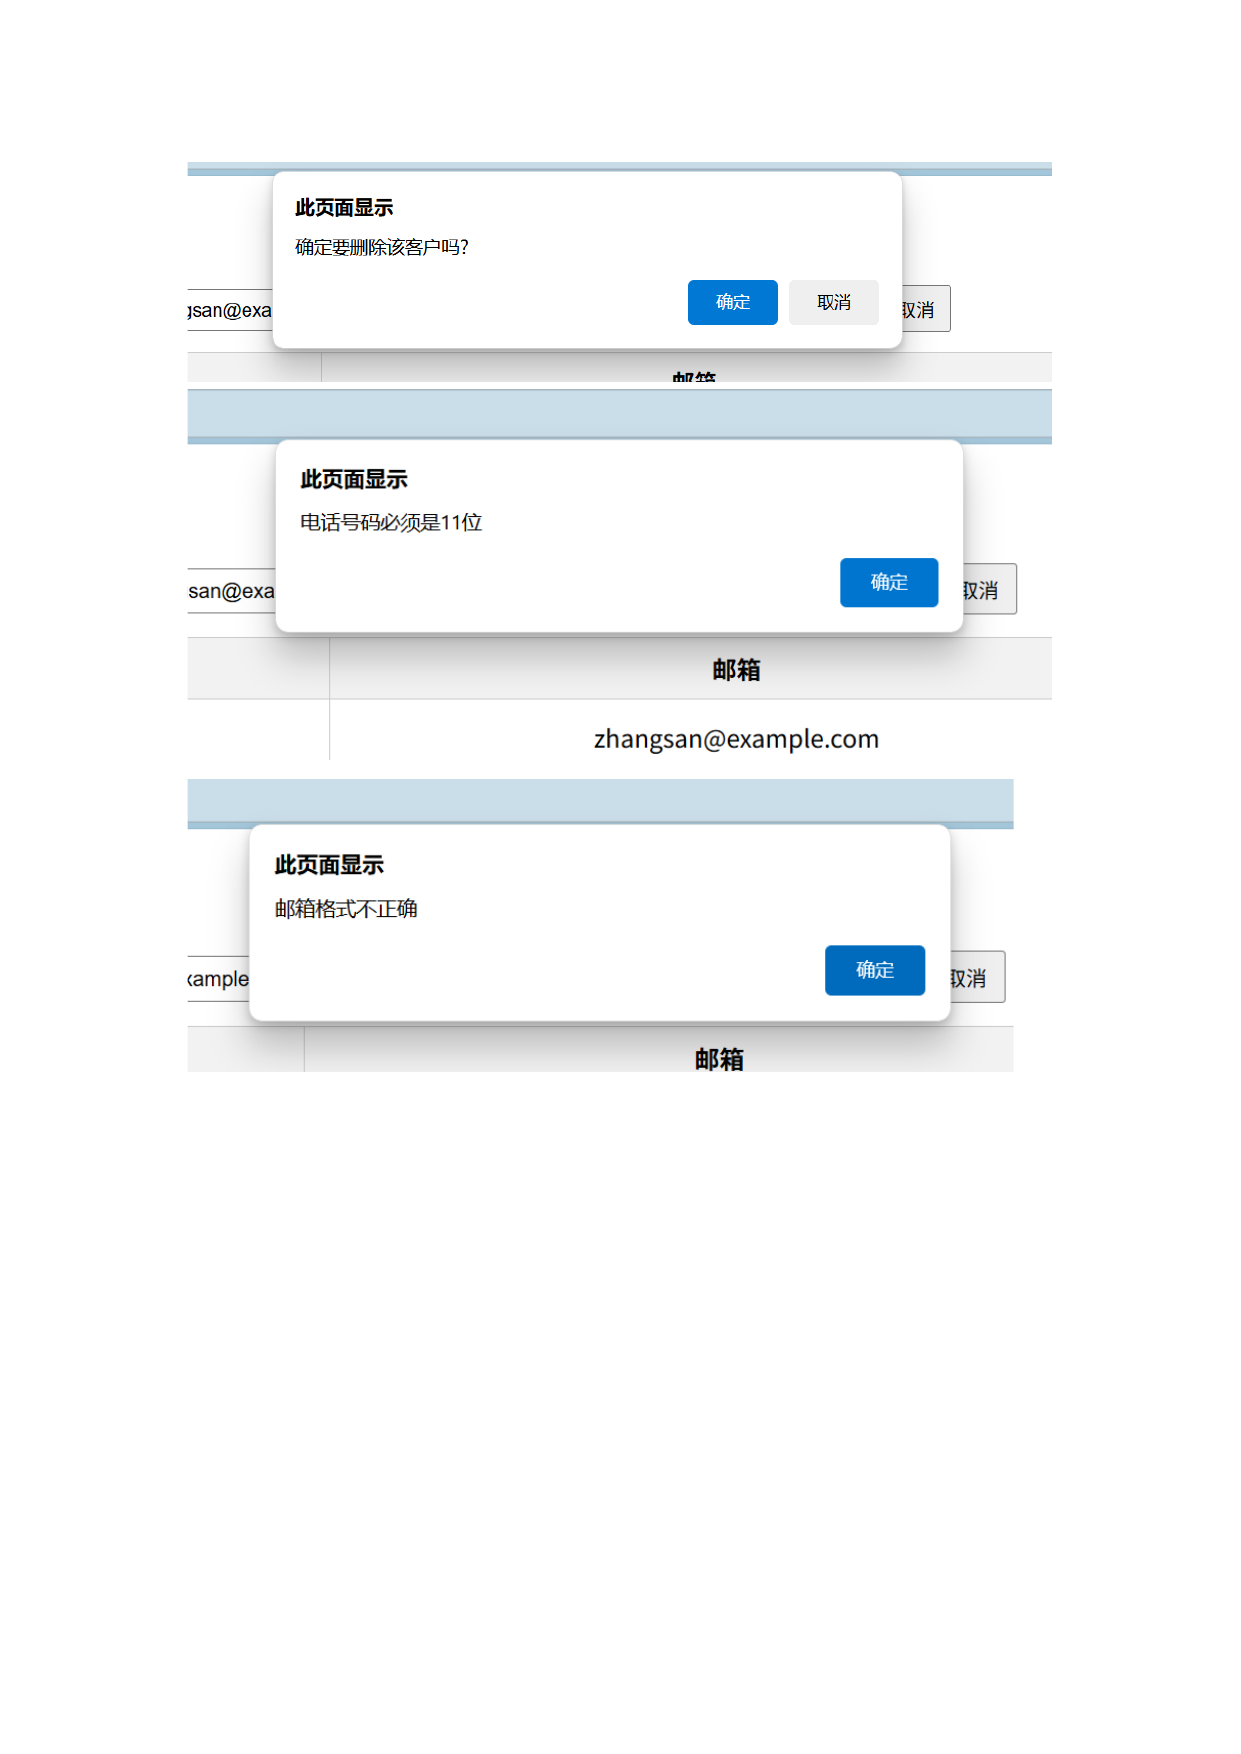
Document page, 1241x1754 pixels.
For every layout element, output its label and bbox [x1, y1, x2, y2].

picture [187, 162, 1052, 382]
picture [187, 779, 1014, 1072]
picture [187, 389, 1052, 760]
